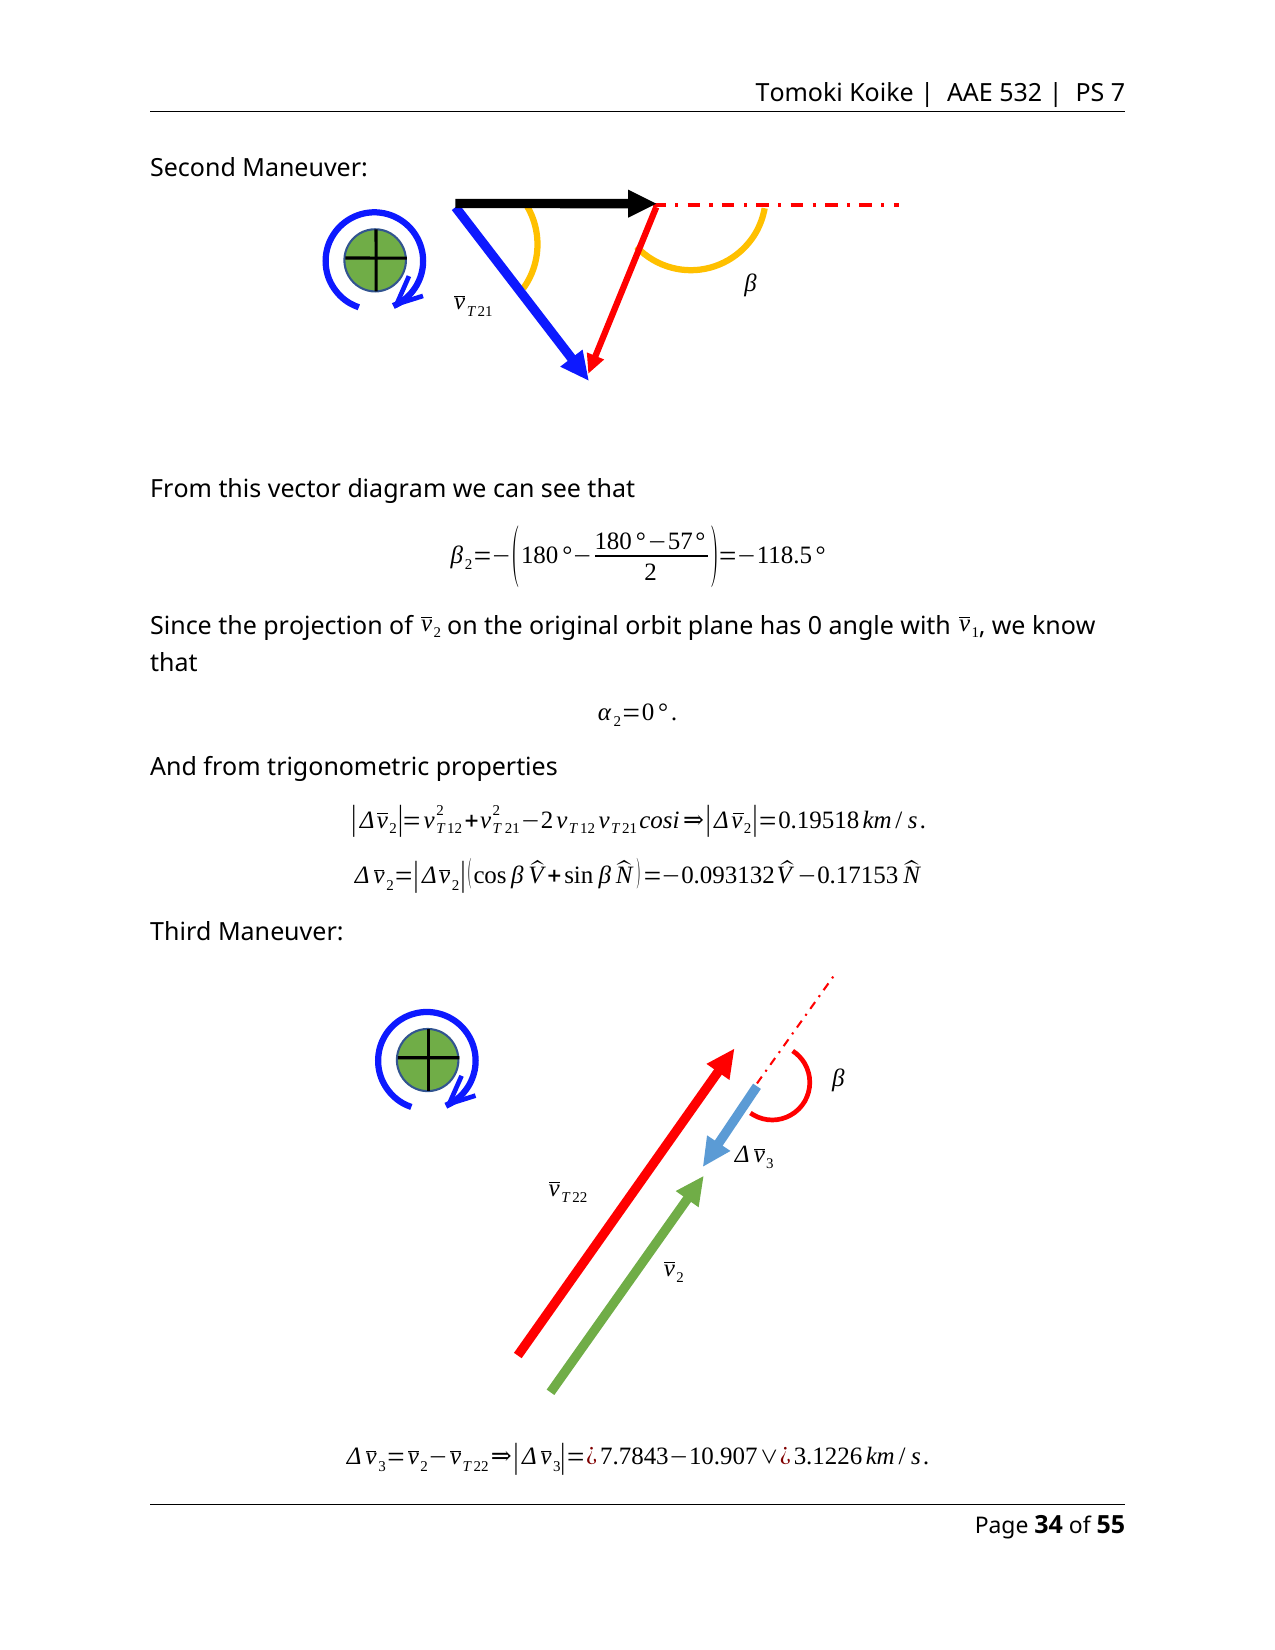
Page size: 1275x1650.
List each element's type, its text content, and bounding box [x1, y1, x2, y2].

text Third Maneuver: [150, 913, 1125, 947]
text And from trigonometric properties [150, 748, 1125, 782]
text From this vector diagram we can see that [150, 471, 1125, 505]
text Since the projection of on the original orbit plane has 0 angle with , we know that [150, 608, 1125, 679]
text Second Maneuver: [150, 150, 1125, 184]
